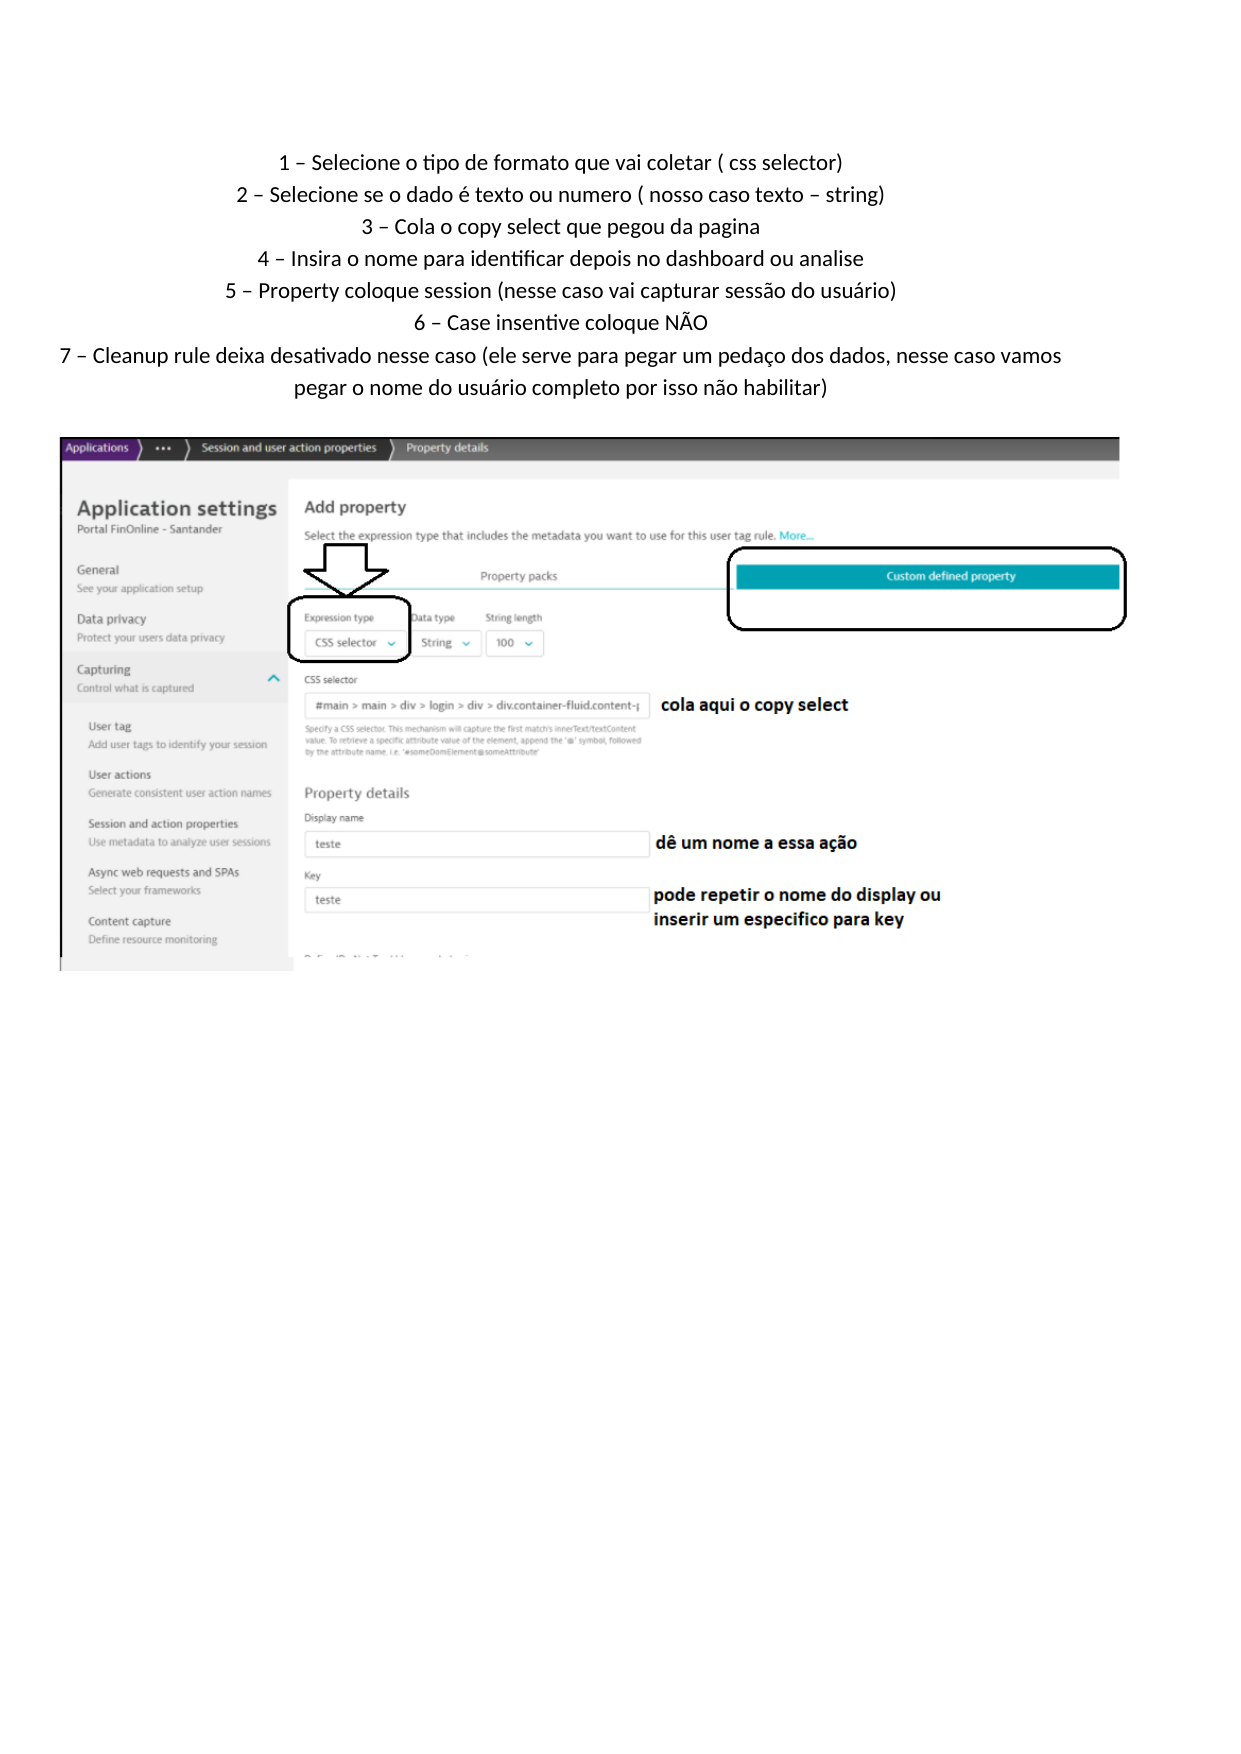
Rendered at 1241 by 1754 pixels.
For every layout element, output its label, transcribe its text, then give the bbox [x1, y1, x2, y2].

text 6 – Case insentive coloque NÃO [59, 308, 1063, 337]
text 3 – Cola o copy select que pegou da pagina [59, 212, 1063, 240]
text 7 – Cleanup rule deixa desativado nesse caso (ele serve para pegar um pedaço dos dados, nesse caso vamos pegar o nome do usuário completo por isso não habilitar) [59, 341, 1063, 401]
text 5 – Property coloque session (nesse caso vai capturar sessão do usuário) [59, 276, 1063, 304]
text 1 – Selecione o tipo de formato que vai coletar ( css selector) [59, 148, 1063, 176]
text 2 – Selecione se o dado é texto ou numero ( nosso caso texto – string) [59, 180, 1063, 208]
picture [59, 437, 1145, 971]
text 4 – Insira o nome para identificar depois no dashboard ou analise [59, 244, 1063, 272]
